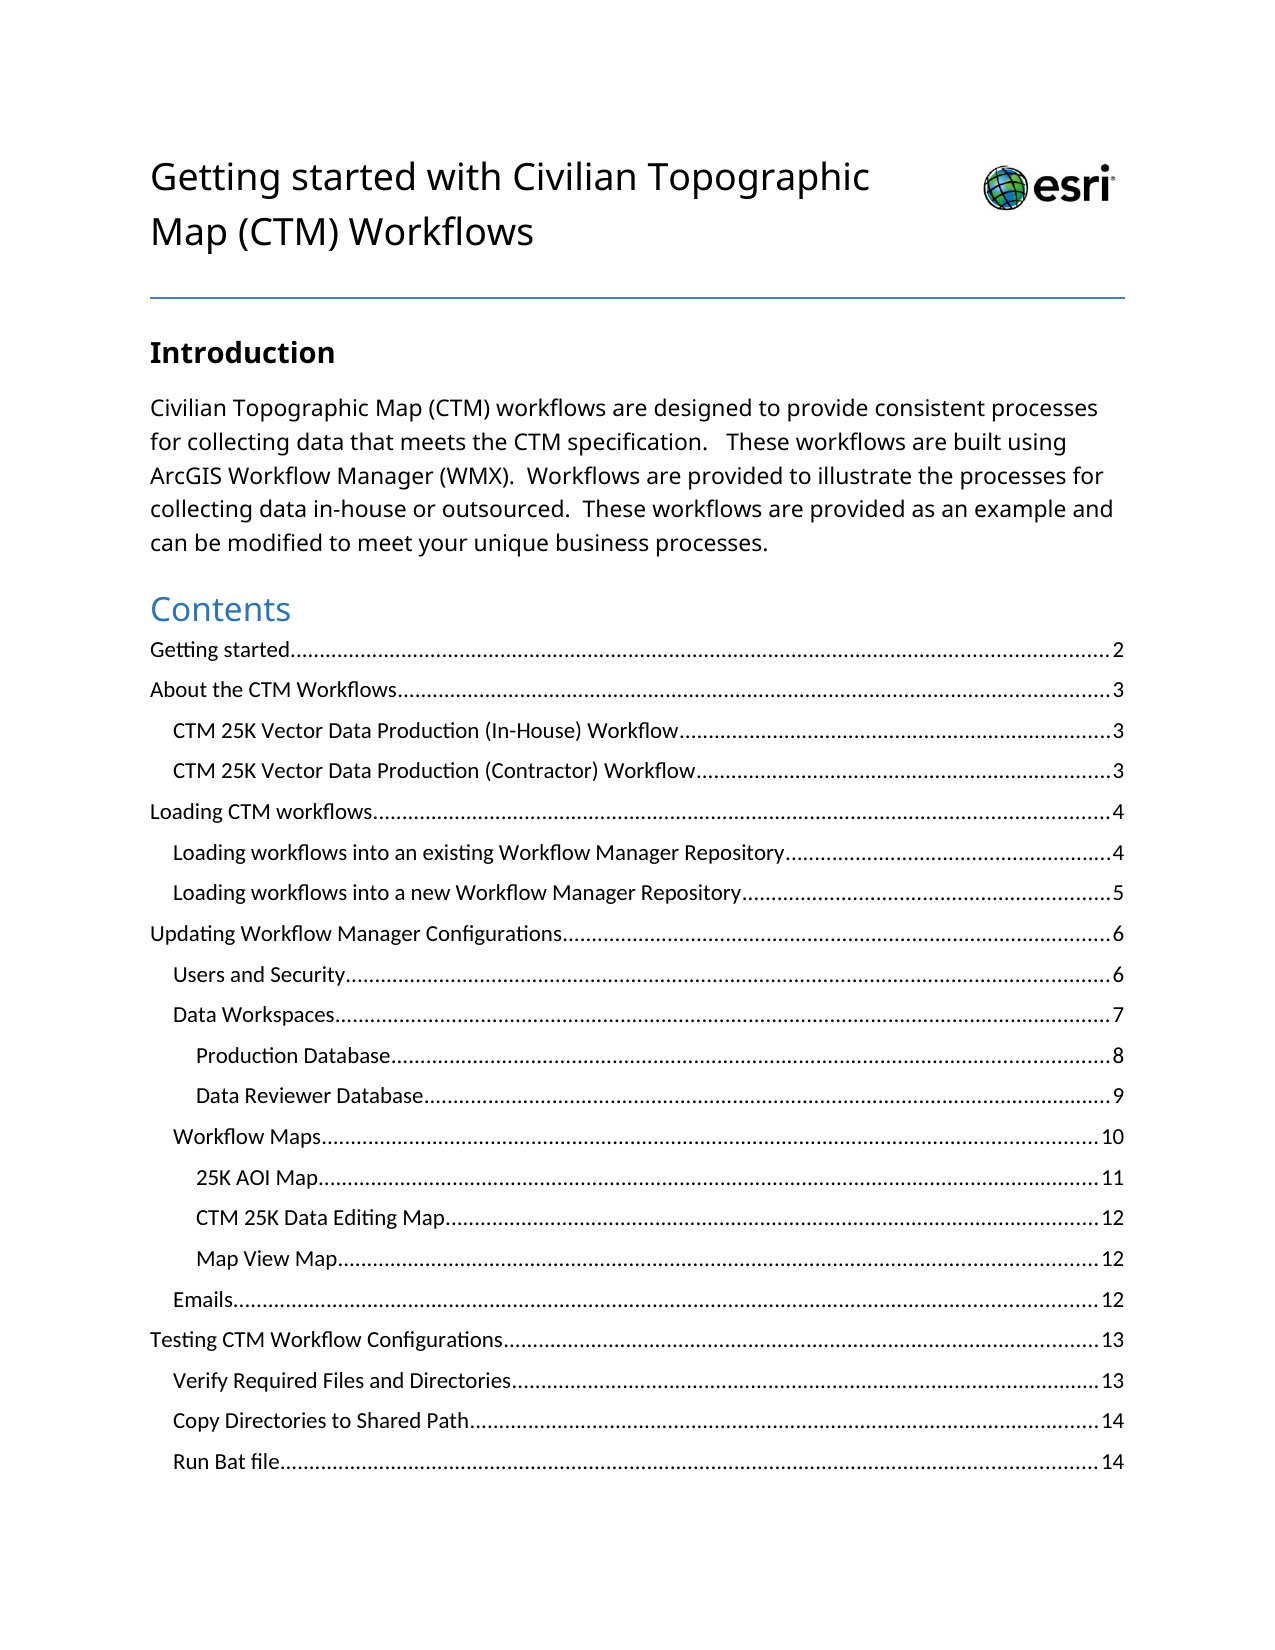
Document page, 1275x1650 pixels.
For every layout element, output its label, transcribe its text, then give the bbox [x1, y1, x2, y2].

text Introduction [150, 333, 1125, 372]
text Getting started with Civilian Topographic Map (CTM) Workflows [150, 150, 1125, 256]
text Civilian Topographic Map (CTM) workflows are designed to provide consistent processes for collecting data that meets the CTM specification. These workflows are built using ArcGIS Workflow Manager (WMX). Workflows are provided to illustrate the processes for collecting data in-house or outsourced. These workflows are provided as an example and can be modified to meet your unique business processes. [150, 392, 1125, 558]
